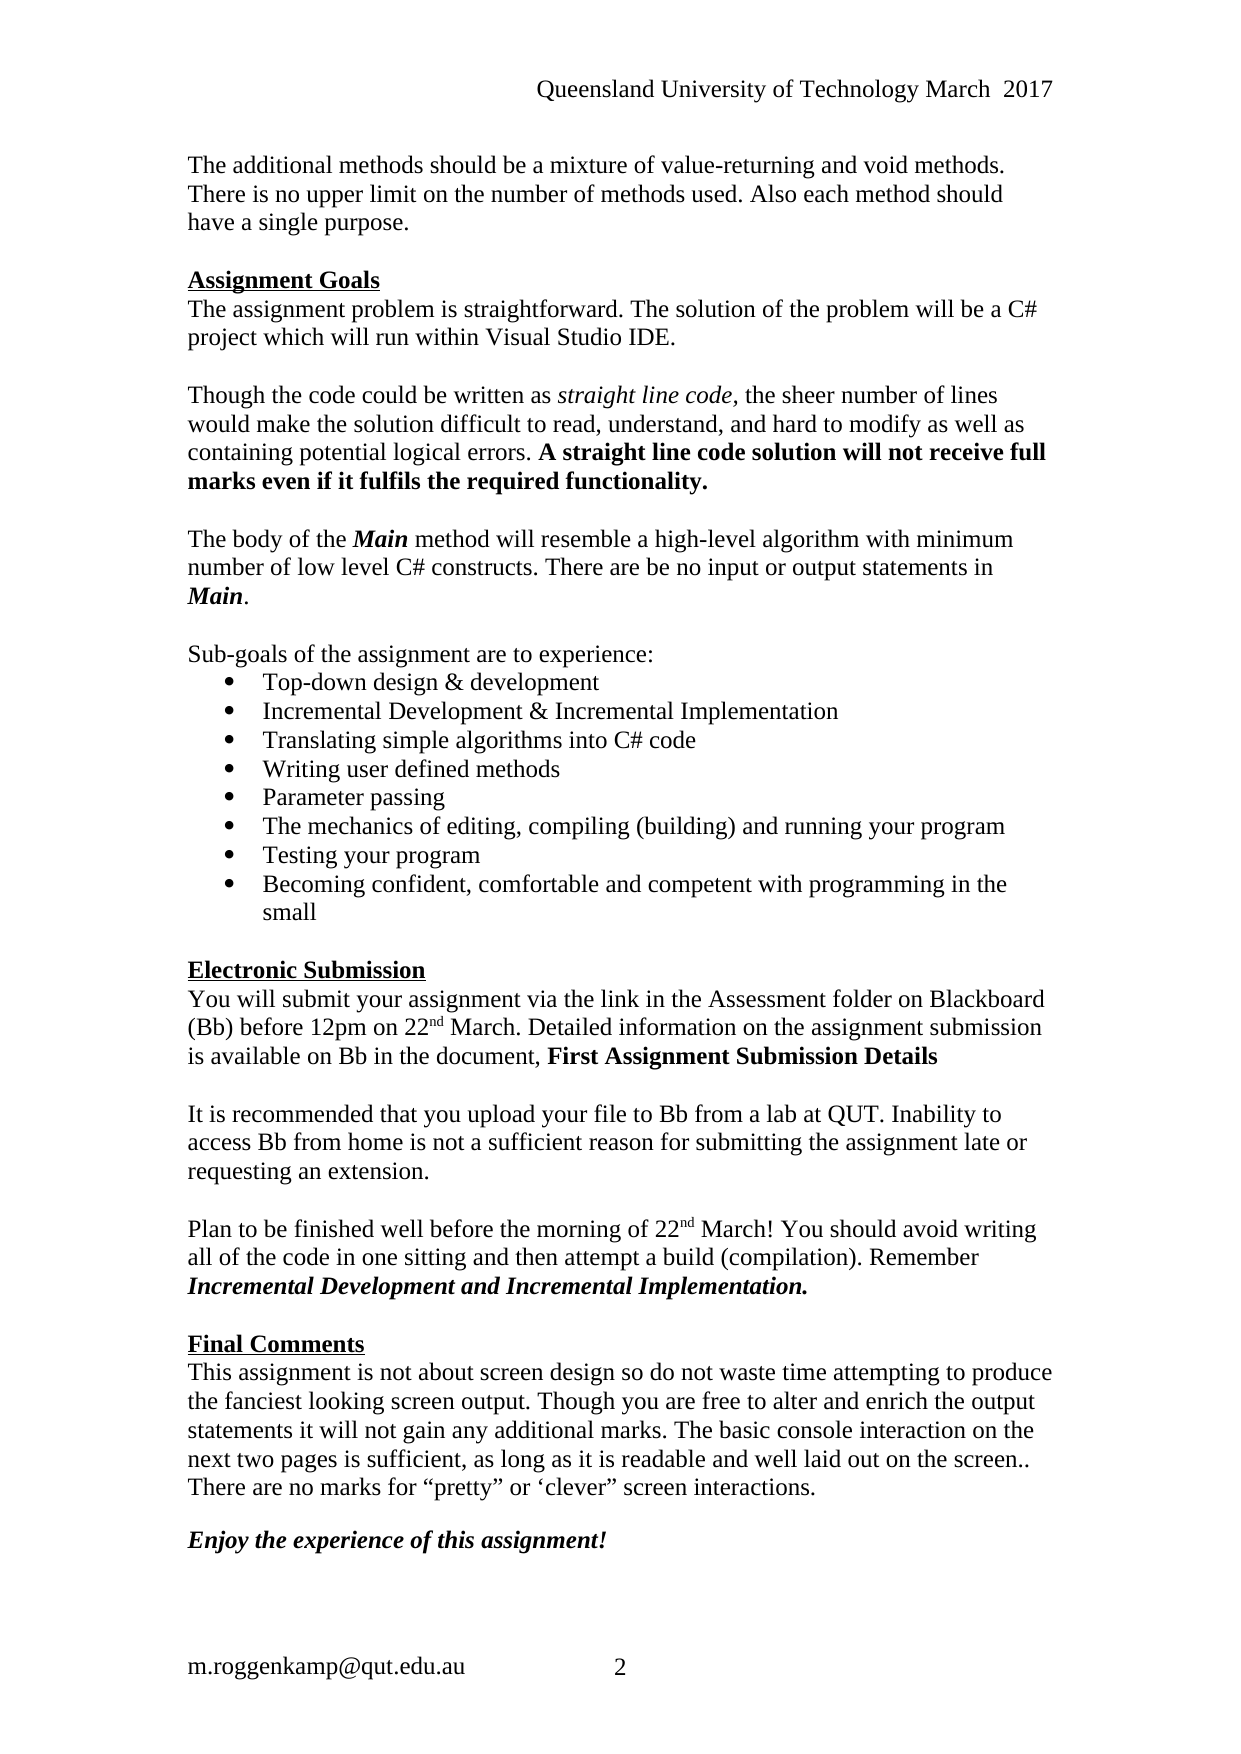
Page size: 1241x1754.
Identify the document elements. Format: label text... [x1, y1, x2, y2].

text You will submit your assignment via the link in the Assessment folder on Blackboard (Bb) before 12pm on 22nd March. Detailed information on the assignment submission is available on Bb in the document, First Assignment Submission Details [187, 984, 1053, 1070]
text Plan to be finished well before the morning of 22nd March! You should avoid writing all of the code in one sitting and then attempt a build (compilation). Remember Incremental Development and Incremental Implementation. [187, 1214, 1053, 1300]
text The assignment problem is straightforward. The solution of the problem will be a C# project which will run within Visual Studio IDE. [187, 294, 1053, 351]
text Assignment Goals [187, 265, 1053, 294]
text Final Comments [187, 1329, 1053, 1357]
text It is recommended that you upload your file to Bb from a lab at QUT. Inability to access Bb from home is not a sufficient reason for submitting the assignment late or requesting an extension. [187, 1099, 1053, 1185]
list The mechanics of editing, compiling (building) and running your program [225, 811, 1053, 840]
list Incremental Development & Incremental Implementation [225, 696, 1053, 725]
text Though the code could be written as straight line code, the sheer number of lines would make the solution difficult to read, understand, and hard to modify as well as containing potential logical errors. A straight line code solution will not receive full marks even if it fulfils the required functionality. [187, 380, 1053, 495]
list Parameter passing [225, 782, 1053, 811]
text Sub-goals of the assignment are to experience: [187, 639, 1053, 667]
text Electronic Submission [187, 955, 1053, 984]
list Top-down design & development [225, 667, 1053, 696]
text The body of the Main method will resemble a high-level algorithm with minimum number of low level C# constructs. There are be no input or output statements in Main. [187, 524, 1053, 610]
text Enjoy the experience of this assignment! [187, 1525, 1053, 1554]
list Translating simple algorithms into C# code [225, 725, 1053, 754]
text This assignment is not about screen design so do not waste time attempting to produce the fanciest looking screen output. Though you are free to alter and enrich the output statements it will not gain any additional marks. The basic console interaction on the next two pages is sufficient, as long as it is readable and well laid out on the screen.. There are no marks for “pretty” or ‘clever” screen interactions. [187, 1357, 1053, 1501]
list Becoming confident, comfortable and competent with programming in the small [225, 869, 1053, 926]
text The additional methods should be a mixture of value-returning and void methods. There is no upper limit on the number of methods used. Also each method should have a single purpose. [187, 150, 1053, 236]
list Testing your program [225, 840, 1053, 869]
list Writing user defined methods [225, 754, 1053, 782]
